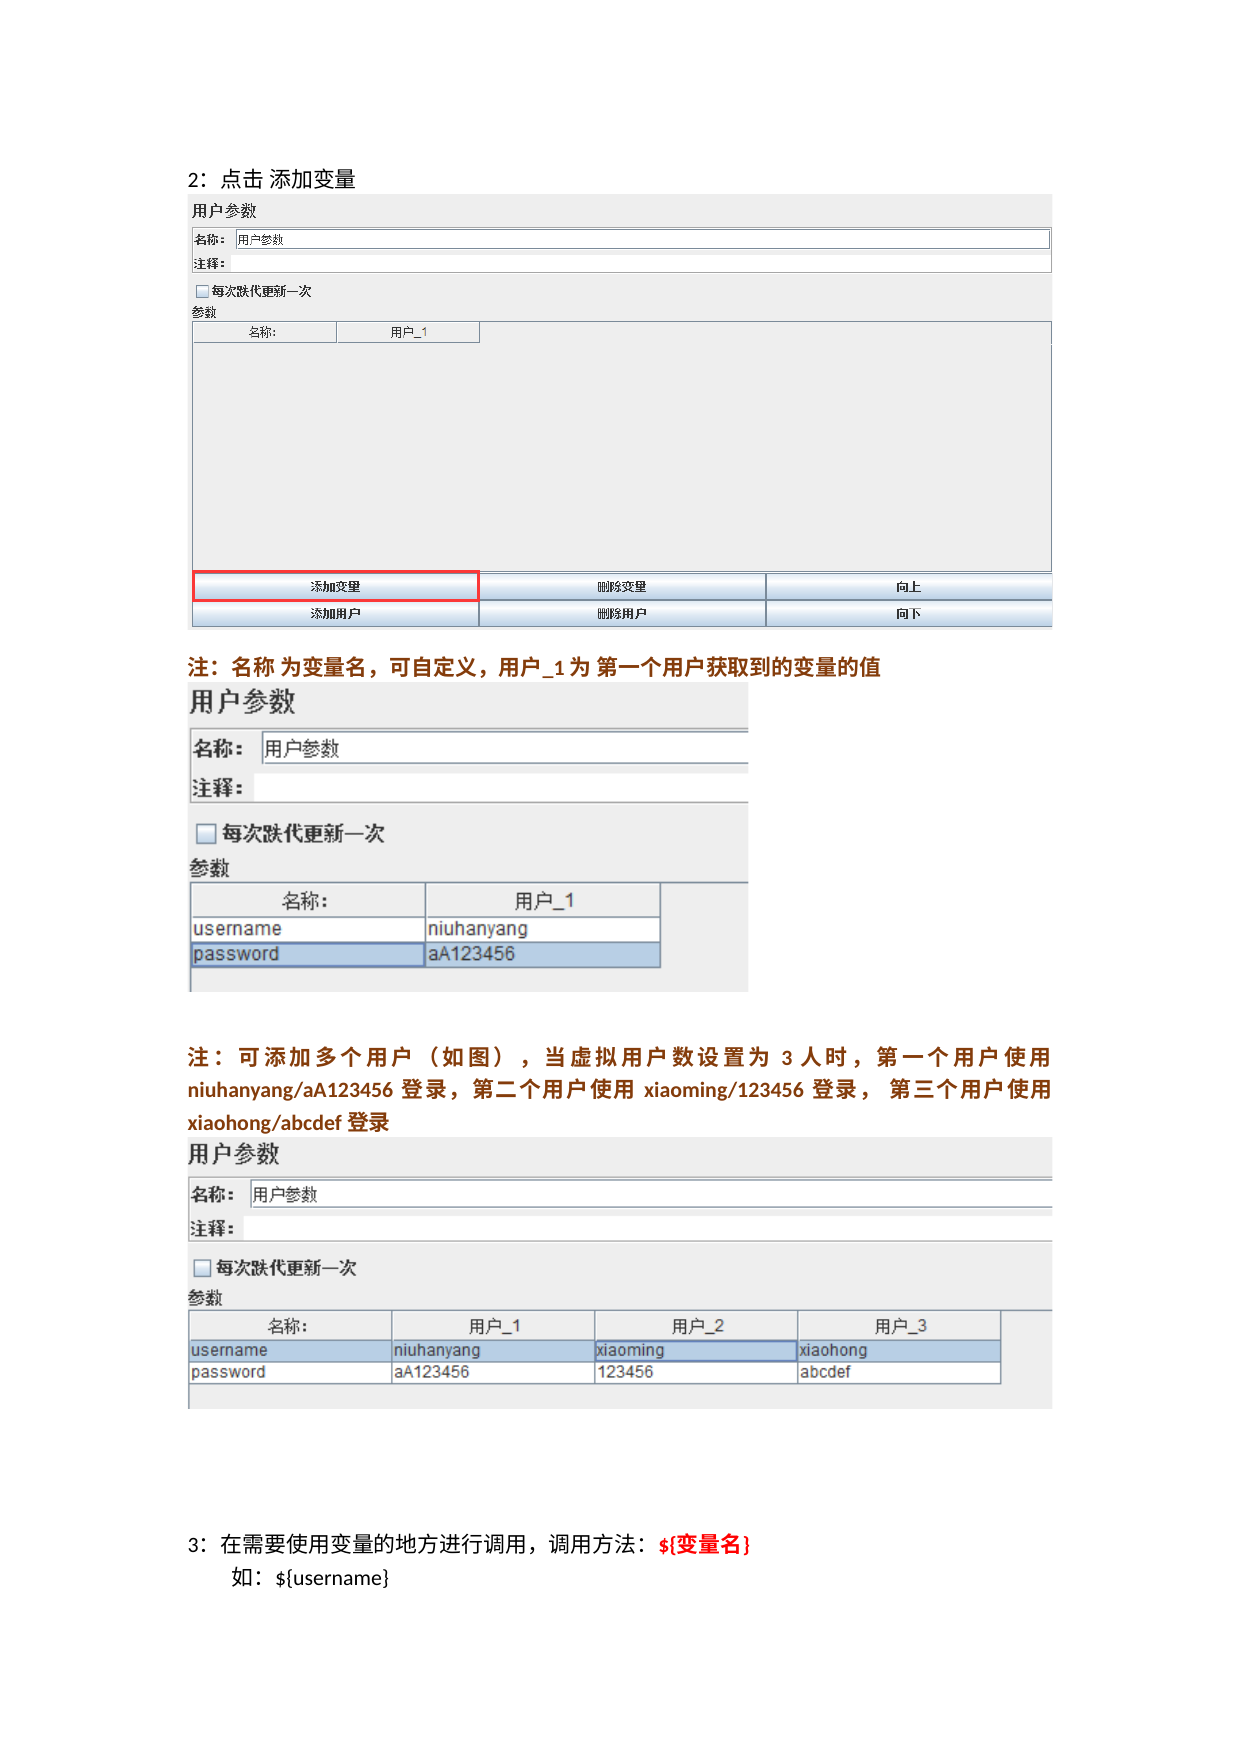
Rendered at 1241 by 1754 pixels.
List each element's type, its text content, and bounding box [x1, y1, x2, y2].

picture [187, 194, 1053, 630]
text 如：${username} [187, 1559, 1053, 1592]
text 2：点击 添加变量 [187, 162, 1053, 194]
text 注：名称 为变量名，可自定义，用户_1 为 第一个用户获取到的变量的值 [187, 649, 1053, 682]
text 3：在需要使用变量的地方进行调用，调用方法：${变量名} [187, 1527, 1053, 1559]
picture [187, 1137, 1053, 1409]
text 注：可添加多个用户（如图），当虚拟用户数设置为3人时，第一个用户使用 niuhanyang/aA123456 登录，第二个用户使用 xiaoming/123456 登录， 第三个用户使用 xiaohong/abcdef 登录 [187, 1039, 1053, 1137]
picture [187, 682, 749, 992]
